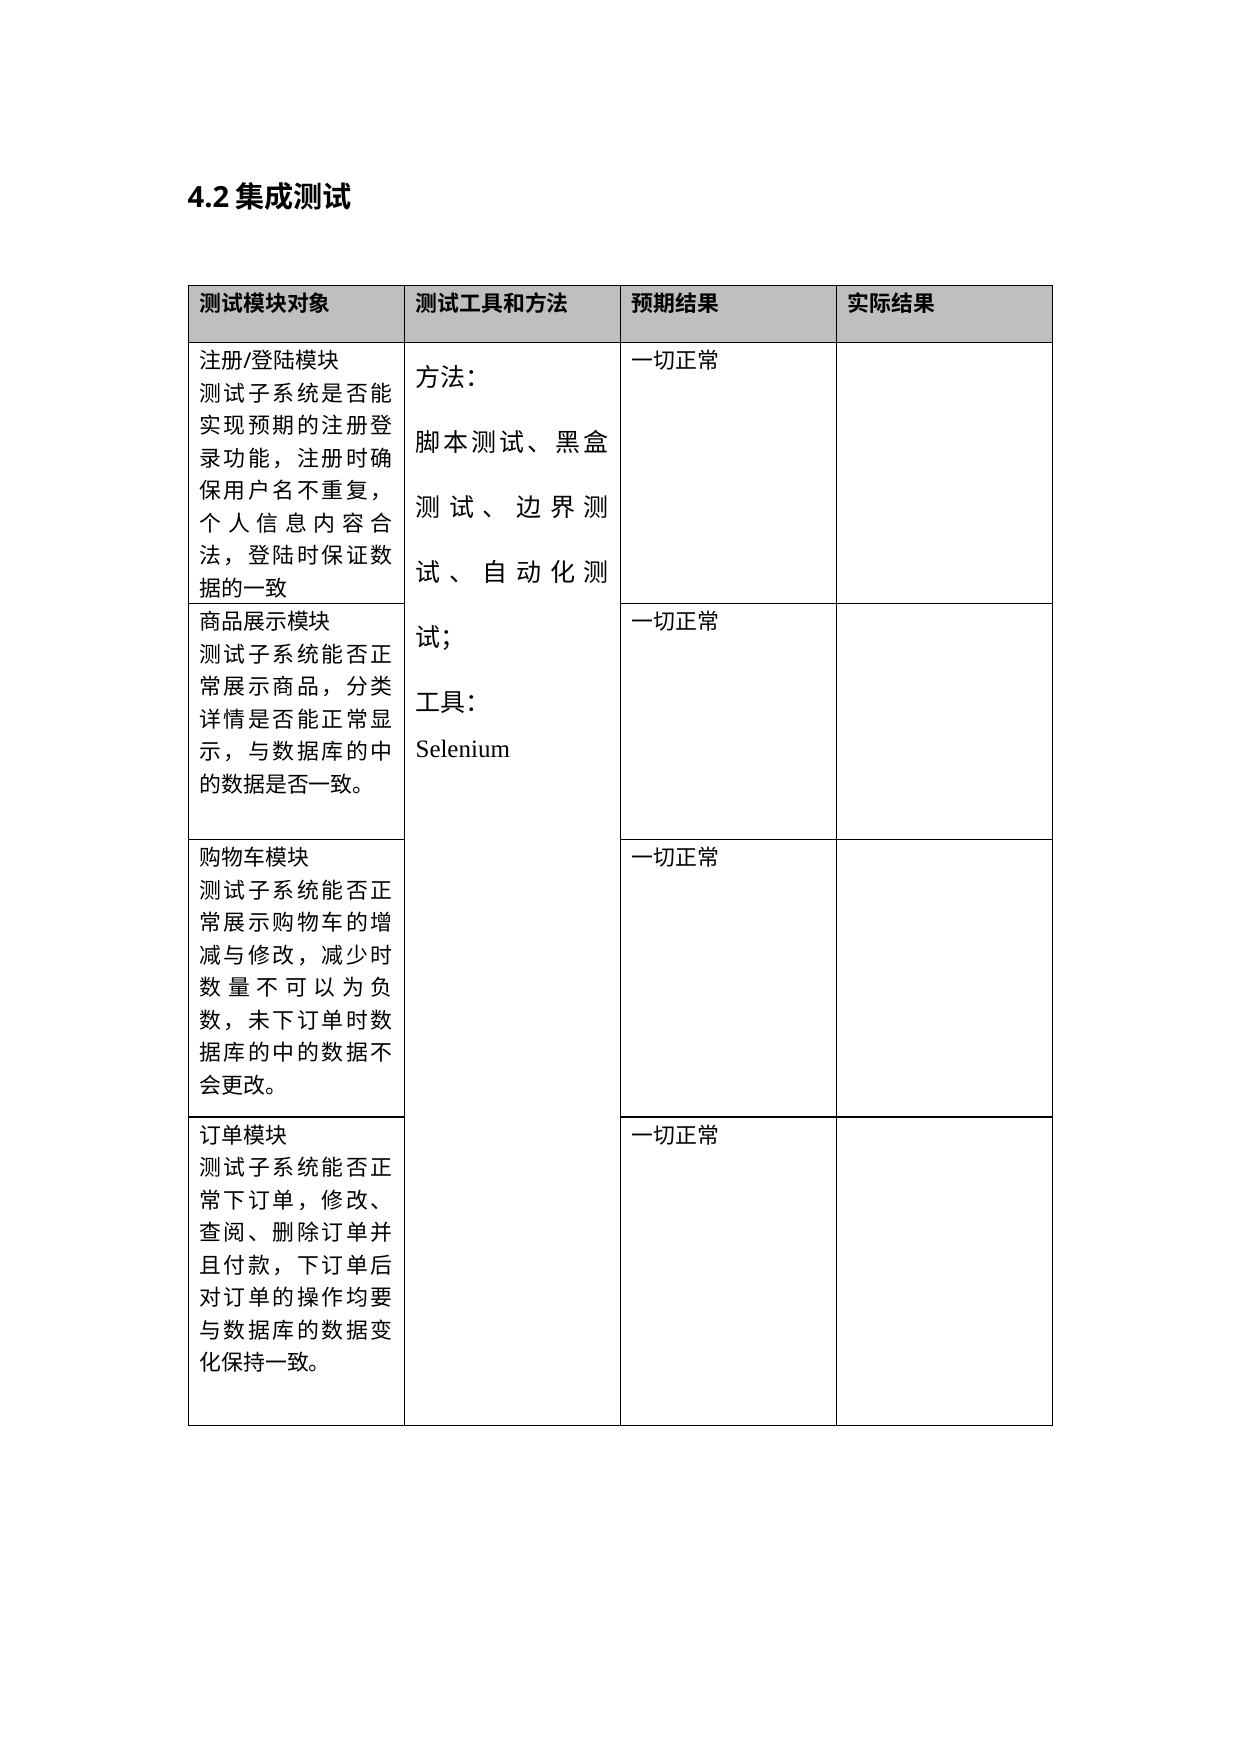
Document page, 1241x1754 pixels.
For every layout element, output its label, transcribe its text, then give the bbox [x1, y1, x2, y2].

table_header 测试模块对象 [189, 286, 404, 342]
table_cell 一切正常 [621, 1118, 836, 1425]
table_header 测试工具和方法 [405, 286, 620, 342]
table_cell 一切正常 [621, 604, 836, 839]
subtitle 4.2集成测试 [187, 162, 1053, 227]
table_header 预期结果 [621, 286, 836, 342]
table_cell 注册/登陆模块 测试子系统是否能实现预期的注册登录功能，注册时确保用户名不重复，个人信息内容合法，登陆时保证数据的一致 [189, 343, 404, 603]
table_cell [837, 343, 1052, 603]
table_cell 订单模块 测试子系统能否正常下订单，修改、查阅、删除订单并且付款，下订单后对订单的操作均要与数据库的数据变化保持一致。 [189, 1118, 404, 1425]
table_cell [837, 1118, 1052, 1425]
table_cell 一切正常 [621, 840, 836, 1116]
table_cell 方法： 脚本测试、黑盒测试、边界测试、自动化测试； 工具： Selenium [405, 343, 620, 1425]
table_header 实际结果 [837, 286, 1052, 342]
table_cell 购物车模块 测试子系统能否正常展示购物车的增减与修改，减少时数量不可以为负数，未下订单时数据库的中的数据不会更改。 [189, 840, 404, 1116]
table_cell [837, 604, 1052, 839]
table_cell 商品展示模块 测试子系统能否正常展示商品，分类详情是否能正常显示，与数据库的中的数据是否一致。 [189, 604, 404, 839]
table_cell 一切正常 [621, 343, 836, 603]
table_cell [837, 840, 1052, 1116]
